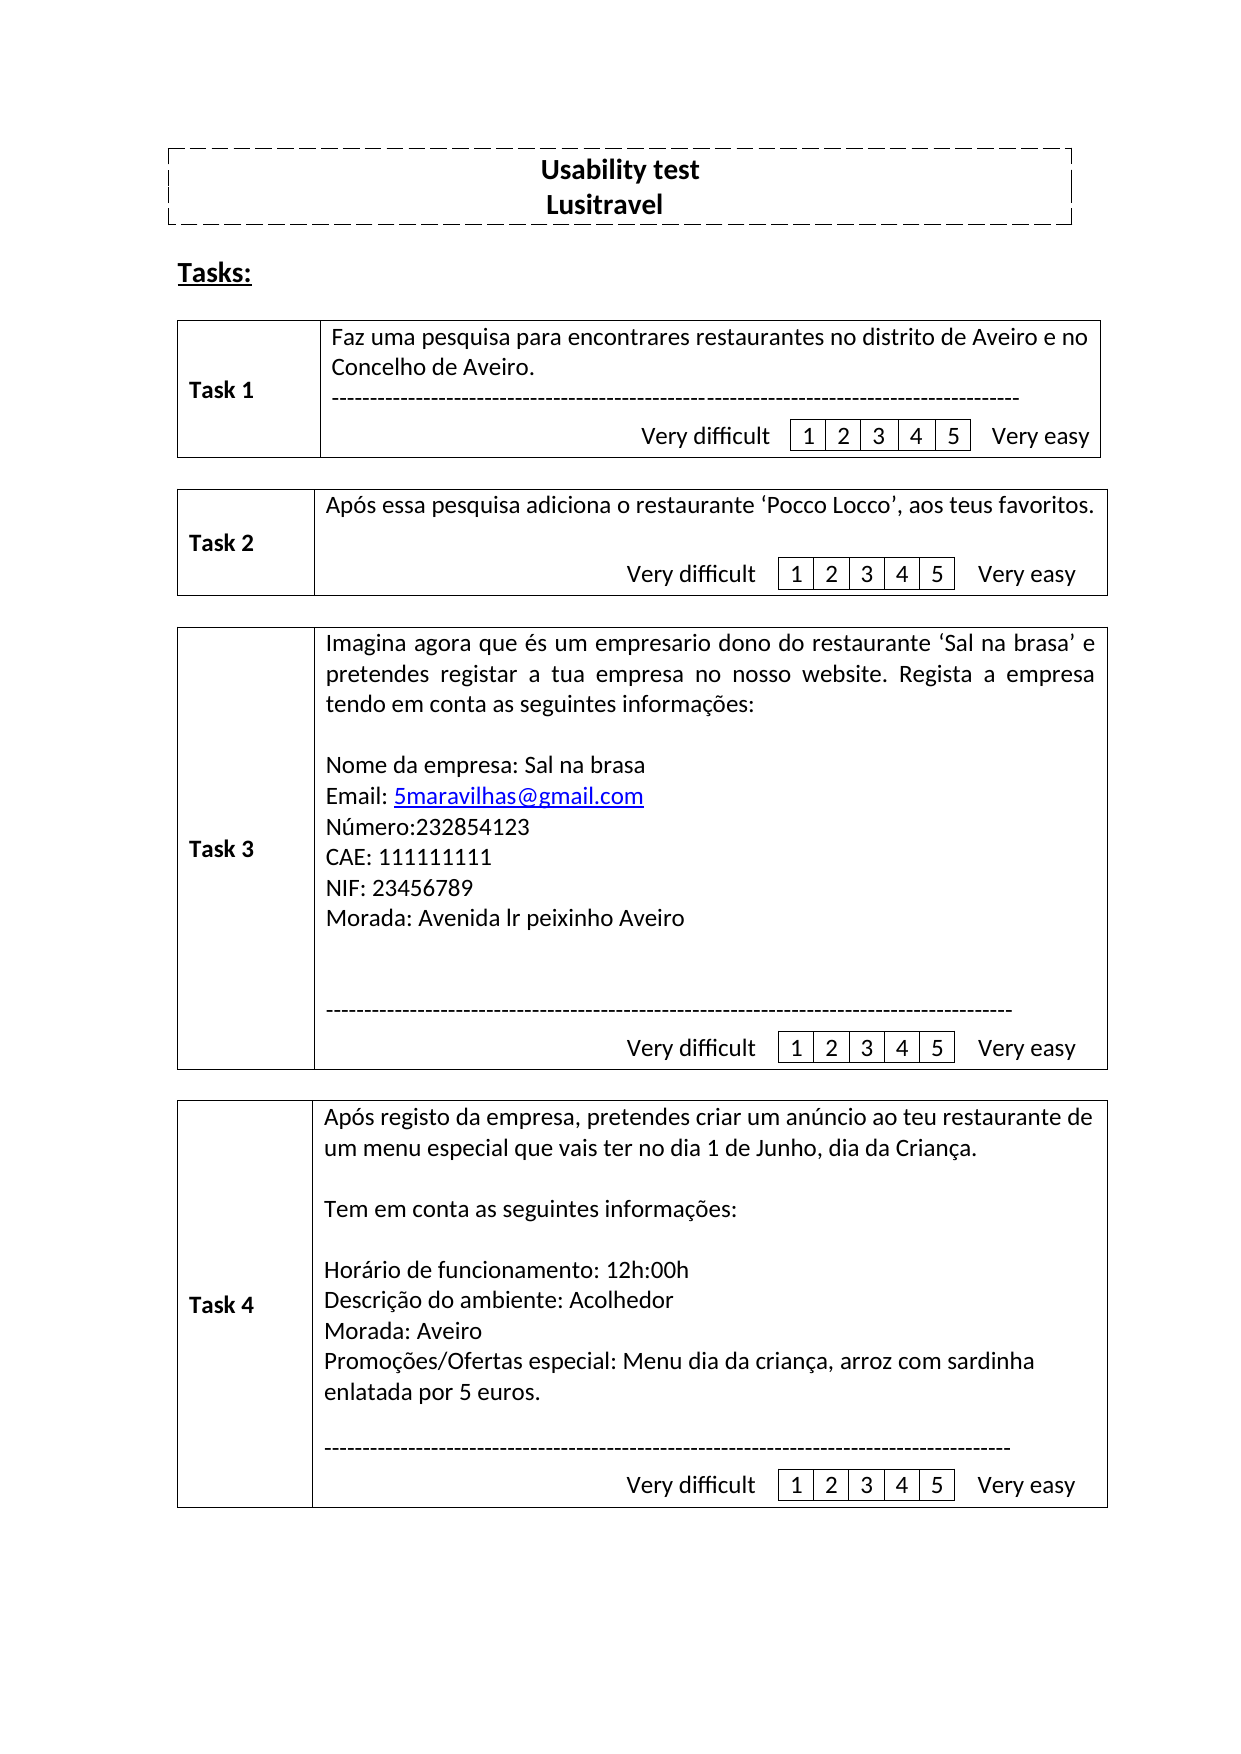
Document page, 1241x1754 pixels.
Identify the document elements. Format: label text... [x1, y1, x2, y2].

table_header Após registo da empresa, pretendes criar um anúncio ao teu restaurante de um menu especial que vais ter no dia 1 de Junho, dia da Criança. Tem em conta as seguintes informações: Horário de funcionamento: 12h:00h Descrição do ambiente: Acolhedor Morada: Aveiro Promoções/Ofertas especial: Menu dia da criança, arroz com sardinha enlatada por 5 euros. ------------------------------------------------------------------------------------------ [313, 1101, 1107, 1462]
table_cell [315, 1024, 1107, 1069]
text Lusitravel [168, 183, 1072, 225]
table_header Faz uma pesquisa para encontrares restaurantes no distrito de Aveiro e no Concelho de Aveiro. ------------------------------------------------------------------------------------------ [321, 321, 1100, 413]
table_cell [313, 1462, 1107, 1507]
table_header Task 4 [178, 1101, 312, 1507]
table_header Imagina agora que és um empresario dono do restaurante ‘Sal na brasa’ e pretendes registar a tua empresa no nosso website. Regista a empresa tendo em conta as seguintes informações: Nome da empresa: Sal na brasa Email: 5maravilhas@gmail.com Número:232854123 CAE: 111111111 NIF: 23456789 Morada: Avenida lr peixinho Aveiro ------------------------------------------------------------------------------------------ [315, 628, 1107, 1024]
table_cell [315, 551, 1107, 595]
table_header Task 1 [178, 321, 320, 457]
text Usability test [168, 148, 1072, 183]
table_header Task 3 [178, 628, 314, 1069]
table_header Após essa pesquisa adiciona o restaurante ‘Pocco Locco’, aos teus favoritos. [315, 490, 1107, 551]
text Tasks: [177, 254, 1063, 289]
table_header Task 2 [178, 490, 314, 595]
table_cell [321, 413, 1100, 457]
